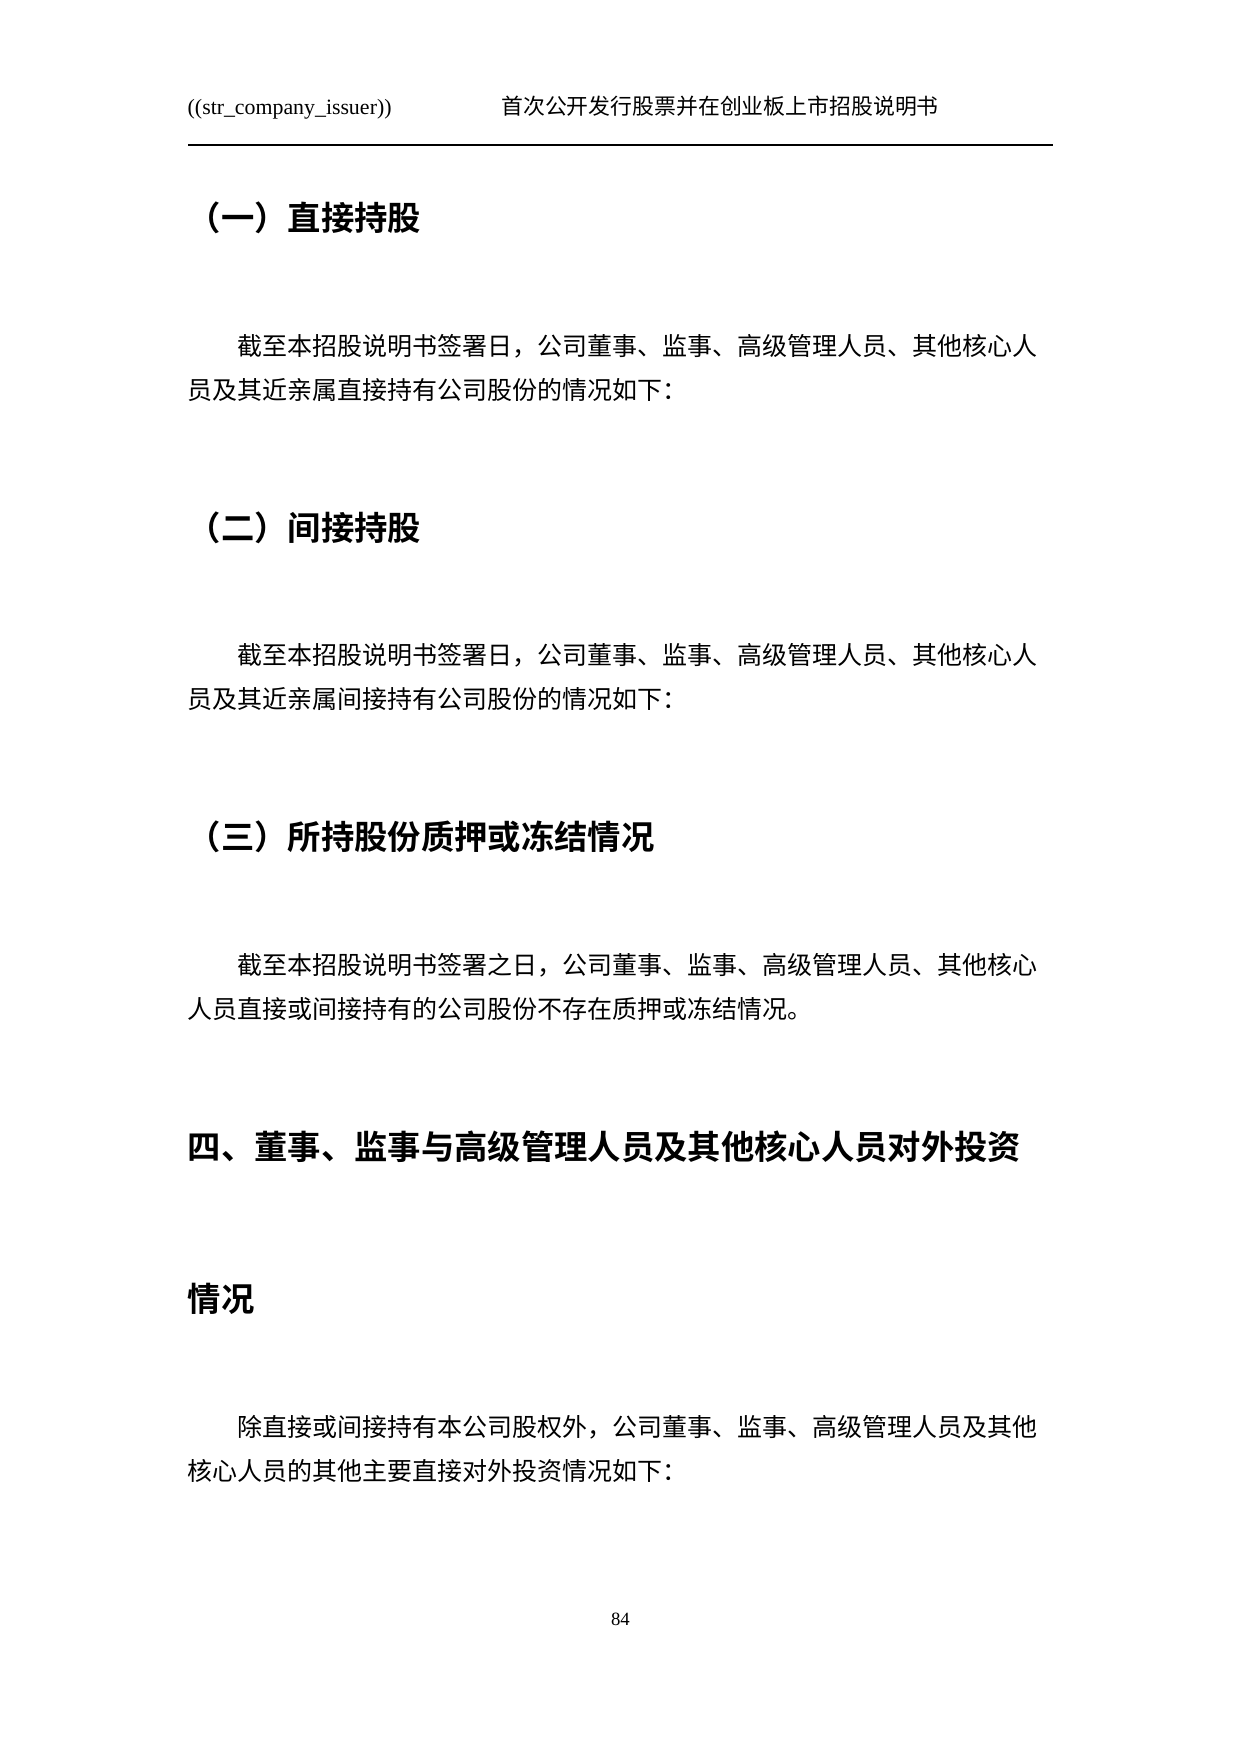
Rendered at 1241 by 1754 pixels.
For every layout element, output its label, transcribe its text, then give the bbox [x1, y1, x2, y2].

subtitle 四、董事、监事与高级管理人员及其他核心人员对外投资情况 [187, 1101, 1053, 1341]
text 截至本招股说明书签署之日，公司董事、监事、高级管理人员、其他核心人员直接或间接持有的公司股份不存在质押或冻结情况。 [187, 941, 1053, 1029]
text 截至本招股说明书签署日，公司董事、监事、高级管理人员、其他核心人员及其近亲属直接持有公司股份的情况如下： [187, 322, 1053, 410]
text 除直接或间接持有本公司股权外，公司董事、监事、高级管理人员及其他核心人员的其他主要直接对外投资情况如下： [187, 1403, 1053, 1492]
subtitle （三）所持股份质押或冻结情况 [187, 791, 1053, 879]
text 截至本招股说明书签署日，公司董事、监事、高级管理人员、其他核心人员及其近亲属间接持有公司股份的情况如下： [187, 632, 1053, 720]
subtitle （一）直接持股 [187, 172, 1053, 260]
subtitle （二）间接持股 [187, 482, 1053, 570]
